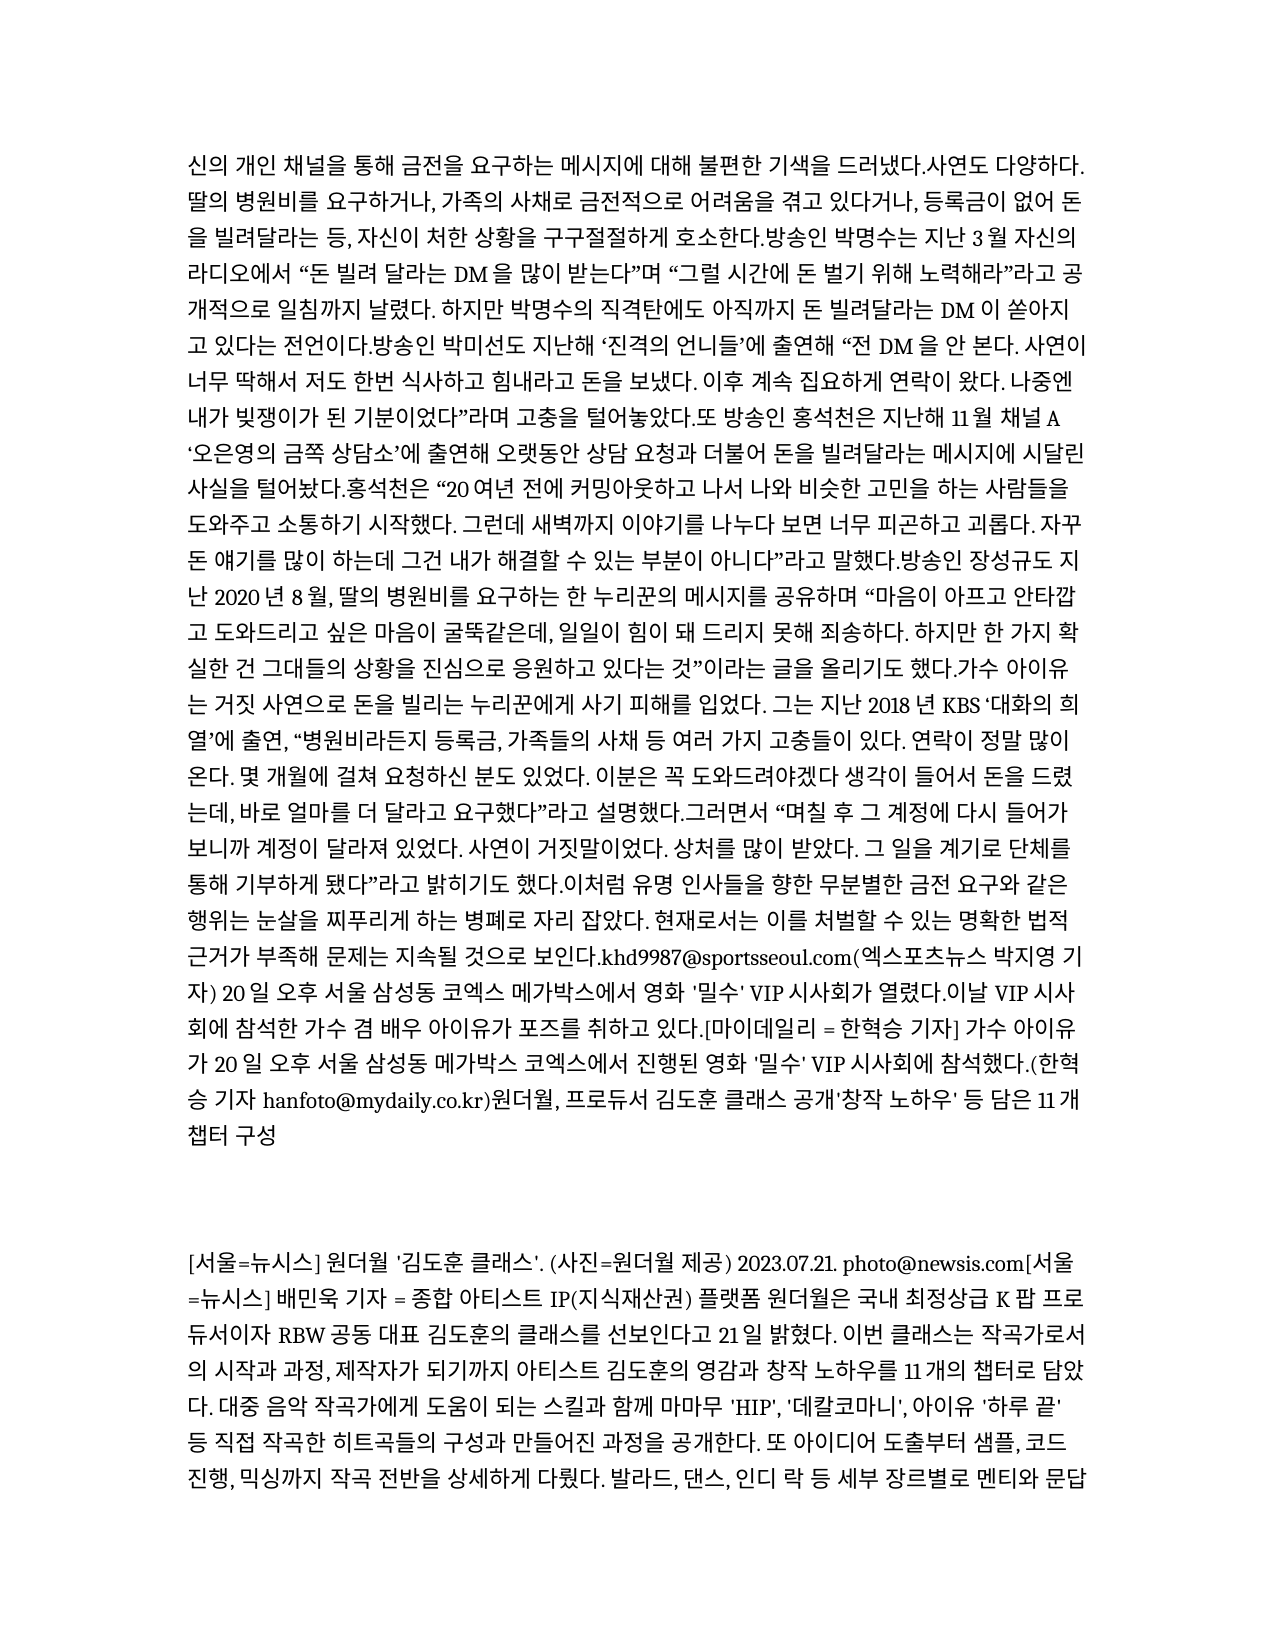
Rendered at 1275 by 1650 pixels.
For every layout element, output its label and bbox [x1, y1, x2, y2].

text [187, 150, 1087, 1494]
